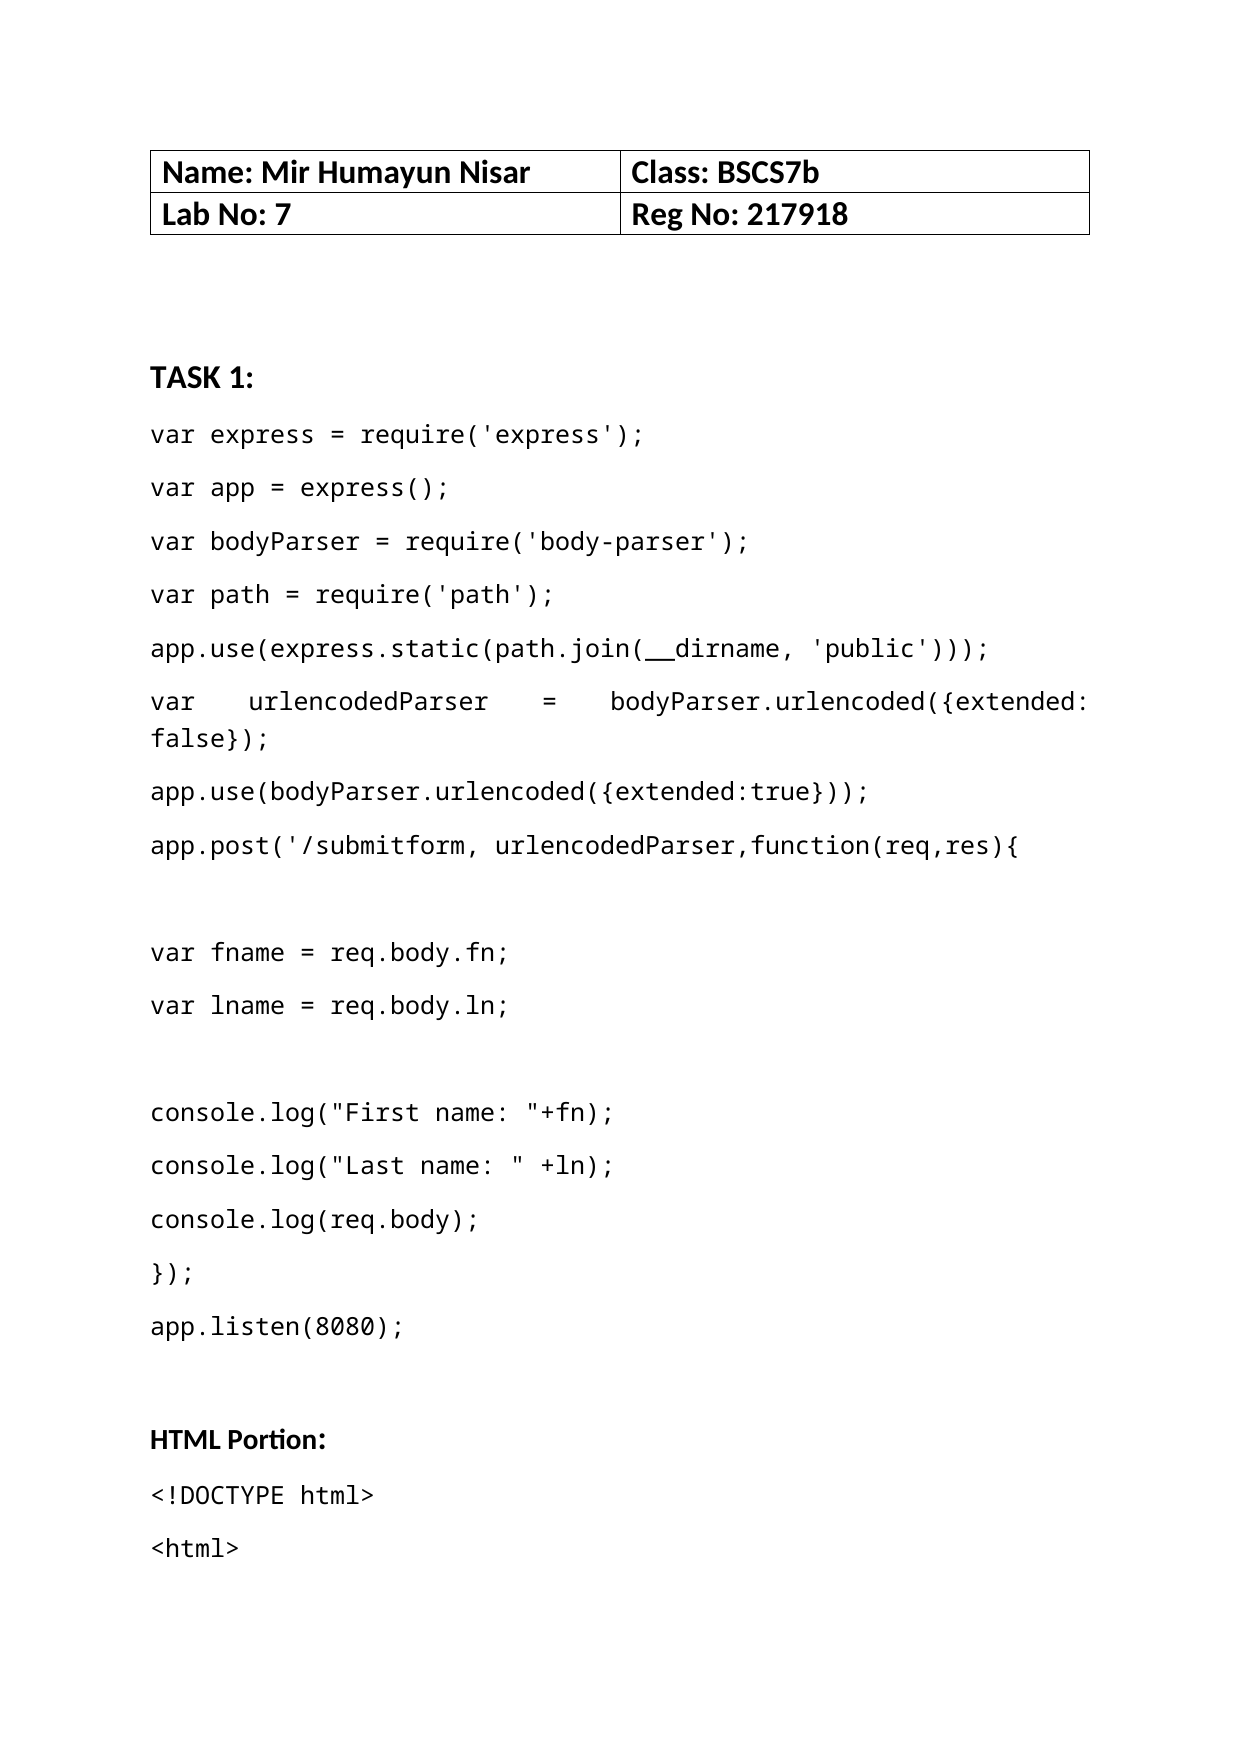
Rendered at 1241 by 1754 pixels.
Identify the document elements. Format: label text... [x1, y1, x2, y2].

text HTML Portion: [150, 1417, 1090, 1457]
text var path = require('path'); [150, 577, 1090, 611]
text var express = require('express'); [150, 416, 1090, 451]
text console.log(req.body); [150, 1201, 1090, 1235]
text app.use(bodyParser.urlencoded({extended:true})); [150, 774, 1090, 808]
text console.log("Last name: " +ln); [150, 1148, 1090, 1182]
text <html> [150, 1531, 1090, 1565]
text }); [150, 1255, 1090, 1289]
text var lname = req.body.ln; [150, 988, 1090, 1022]
text app.listen(8080); [150, 1308, 1090, 1342]
text var bodyParser = require('body-parser'); [150, 523, 1090, 557]
text TASK 1: [150, 356, 1090, 397]
text var urlencodedParser = bodyParser.urlencoded({extended: false}); [150, 684, 1090, 754]
text console.log("First name: "+fn); [150, 1094, 1090, 1128]
table_cell Lab No: 7 [151, 193, 620, 233]
text app.use(express.static(path.join(__dirname, 'public'))); [150, 630, 1090, 664]
text app.post('/submitform, urlencodedParser,function(req,res){ [150, 827, 1090, 861]
text <!DOCTYPE html> [150, 1477, 1090, 1511]
table_header Name: Mir Humayun Nisar [151, 151, 620, 192]
text var app = express(); [150, 470, 1090, 504]
table_cell Reg No: 217918 [621, 193, 1089, 233]
table_header Class: BSCS7b [621, 151, 1089, 192]
text var fname = req.body.fn; [150, 934, 1090, 968]
